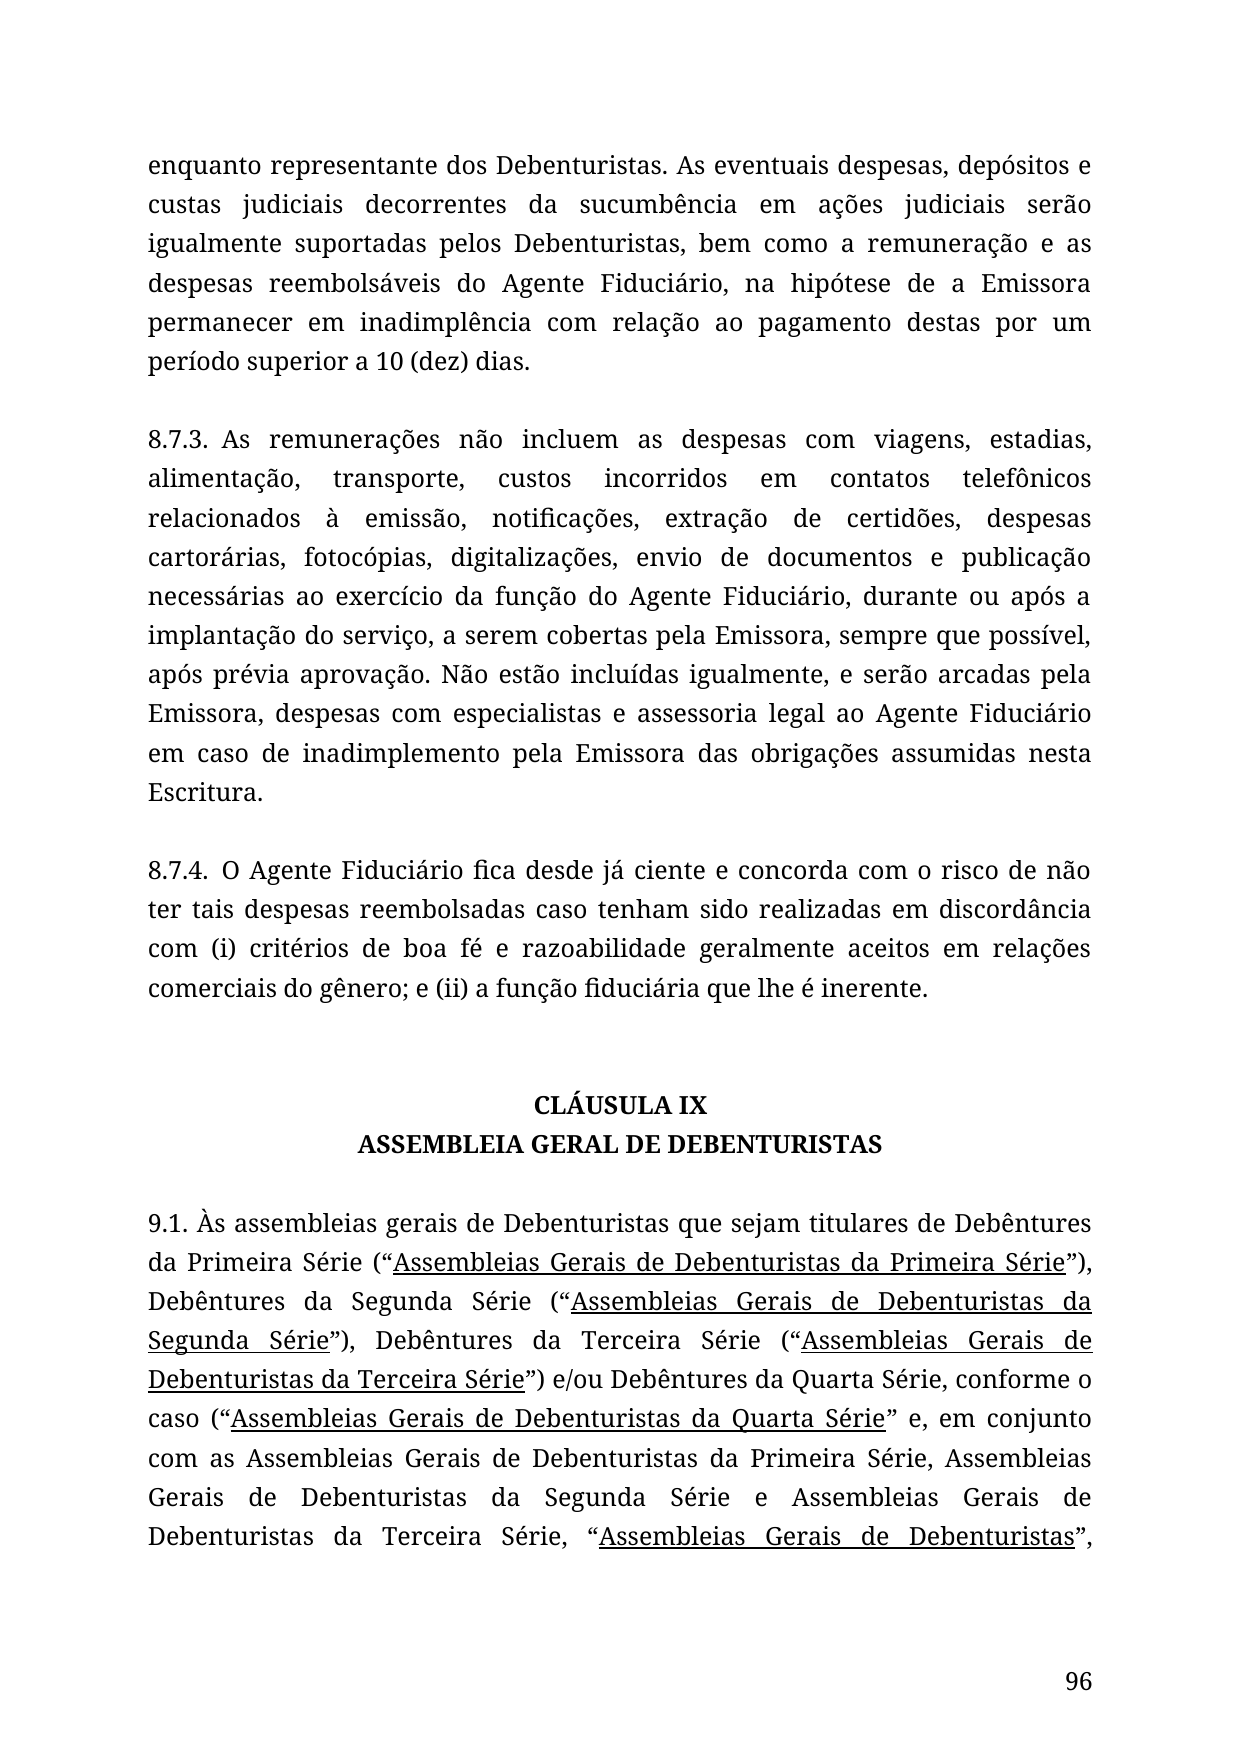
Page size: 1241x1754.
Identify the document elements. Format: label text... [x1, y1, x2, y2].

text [148, 1205, 1092, 1553]
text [148, 148, 1092, 378]
text 8.7.4. O Agente Fiduciário fica desde já ciente e concorda com o risco de não ter tais despesas reembolsadas caso tenham sido realizadas em discordância com (i) critérios de boa fé e razoabilidade geralmente aceitos em relações comerciais do gênero; e (ii) a função fiduciária que lhe é inerente. [148, 853, 1092, 1004]
text 8.7.3. As remunerações não incluem as despesas com viagens, estadias, alimentação, transporte, custos incorridos em contatos telefônicos relacionados à emissão, notificações, extração de certidões, despesas cartorárias, fotocópias, digitalizações, envio de documentos e publicação necessárias ao exercício da função do Agente Fiduciário, durante ou após a implantação do serviço, a serem cobertas pela Emissora, sempre que possível, após prévia aprovação. Não estão incluídas igualmente, e serão arcadas pela Emissora, despesas com especialistas e assessoria legal ao Agente Fiduciário em caso de inadimplemento pela Emissora das obrigações assumidas nesta Escritura. [148, 422, 1092, 808]
text CLÁUSULA IX ASSEMBLEIA GERAL DE DEBENTURISTAS [148, 1088, 1092, 1161]
